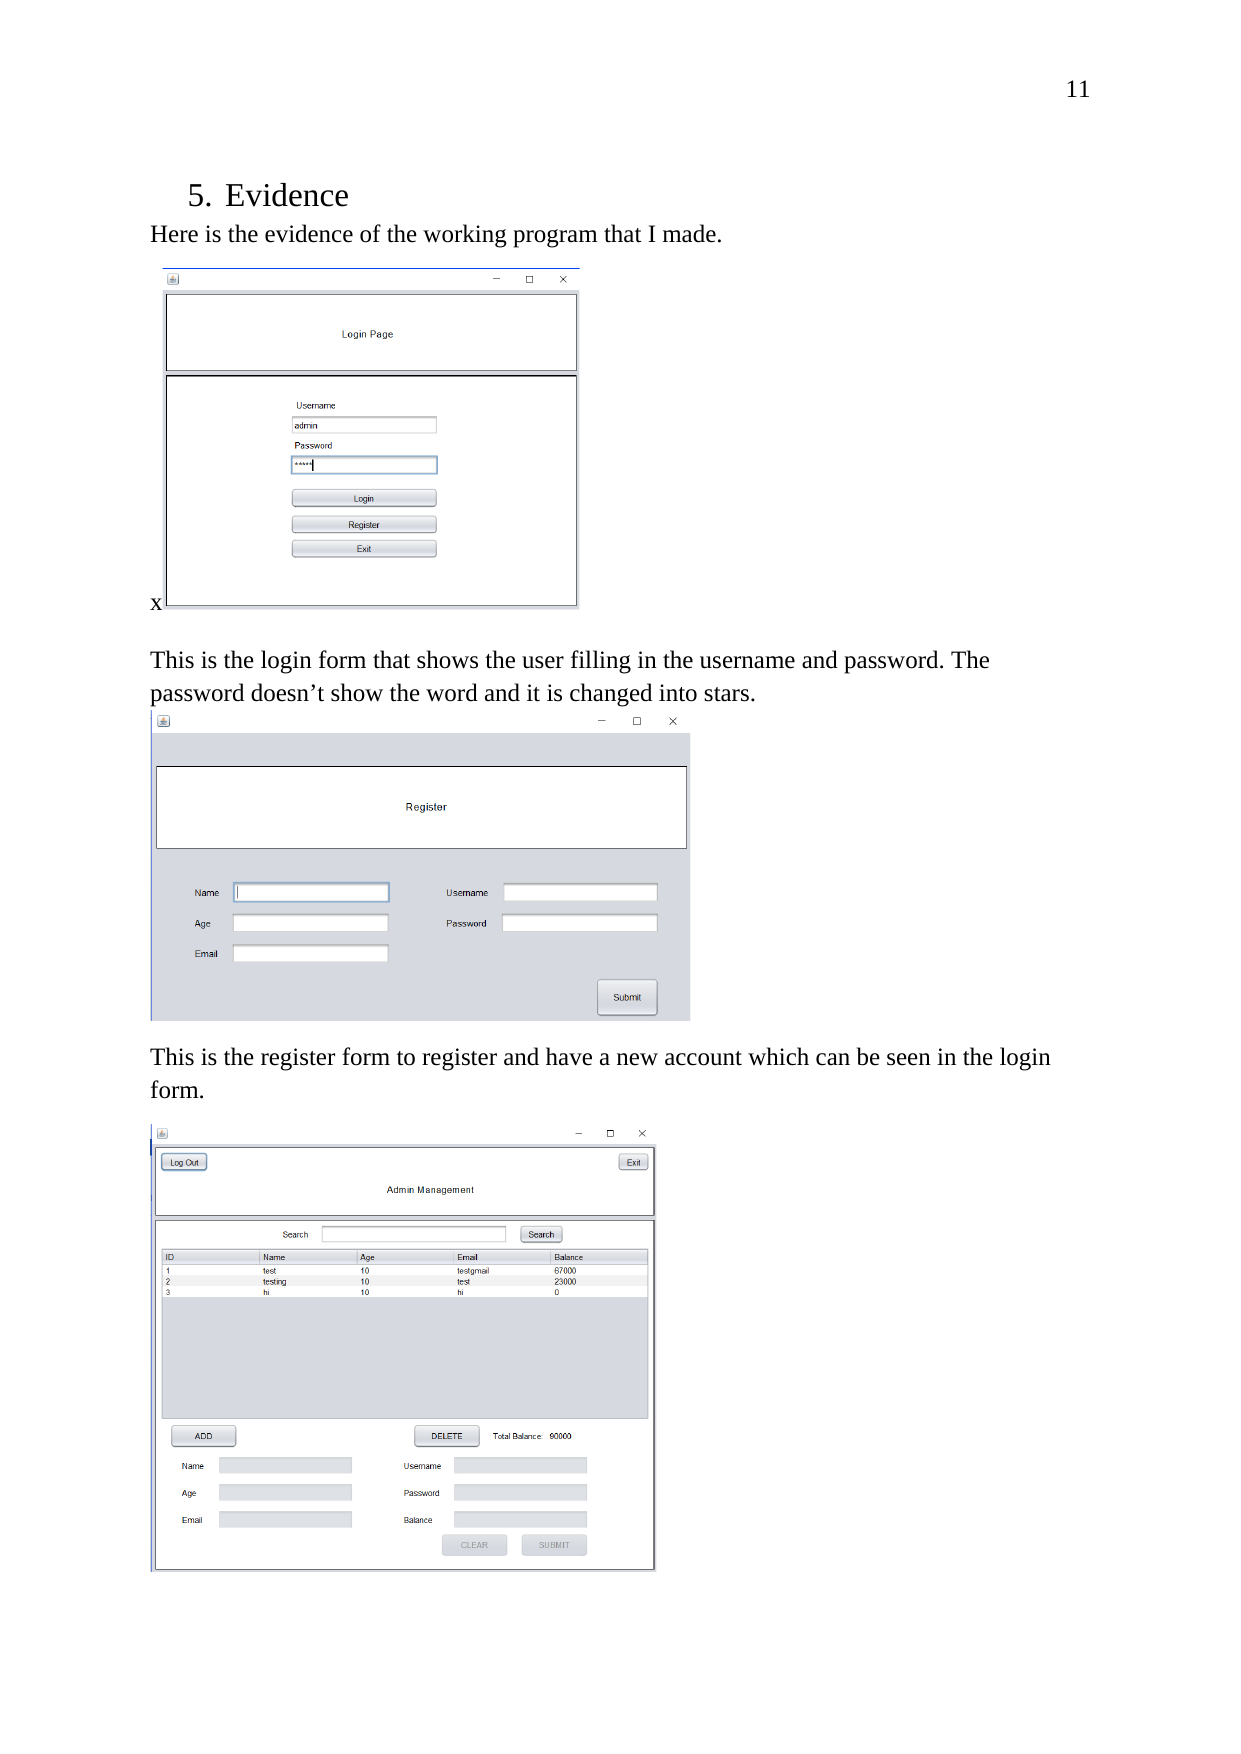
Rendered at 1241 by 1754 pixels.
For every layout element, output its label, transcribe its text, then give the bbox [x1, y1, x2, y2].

picture [150, 1124, 657, 1572]
picture [162, 268, 580, 610]
picture [150, 710, 691, 1021]
text Here is the evidence of the working program that I made. [150, 219, 1090, 248]
text This is the register form to register and have a new account which can be seen in the login form. [150, 1042, 1090, 1104]
subtitle Evidence [187, 175, 1090, 213]
subtitle This is the login form that shows the user filling in the username and password. The password doesn’t show the word and it is changed into stars. [150, 645, 1090, 706]
